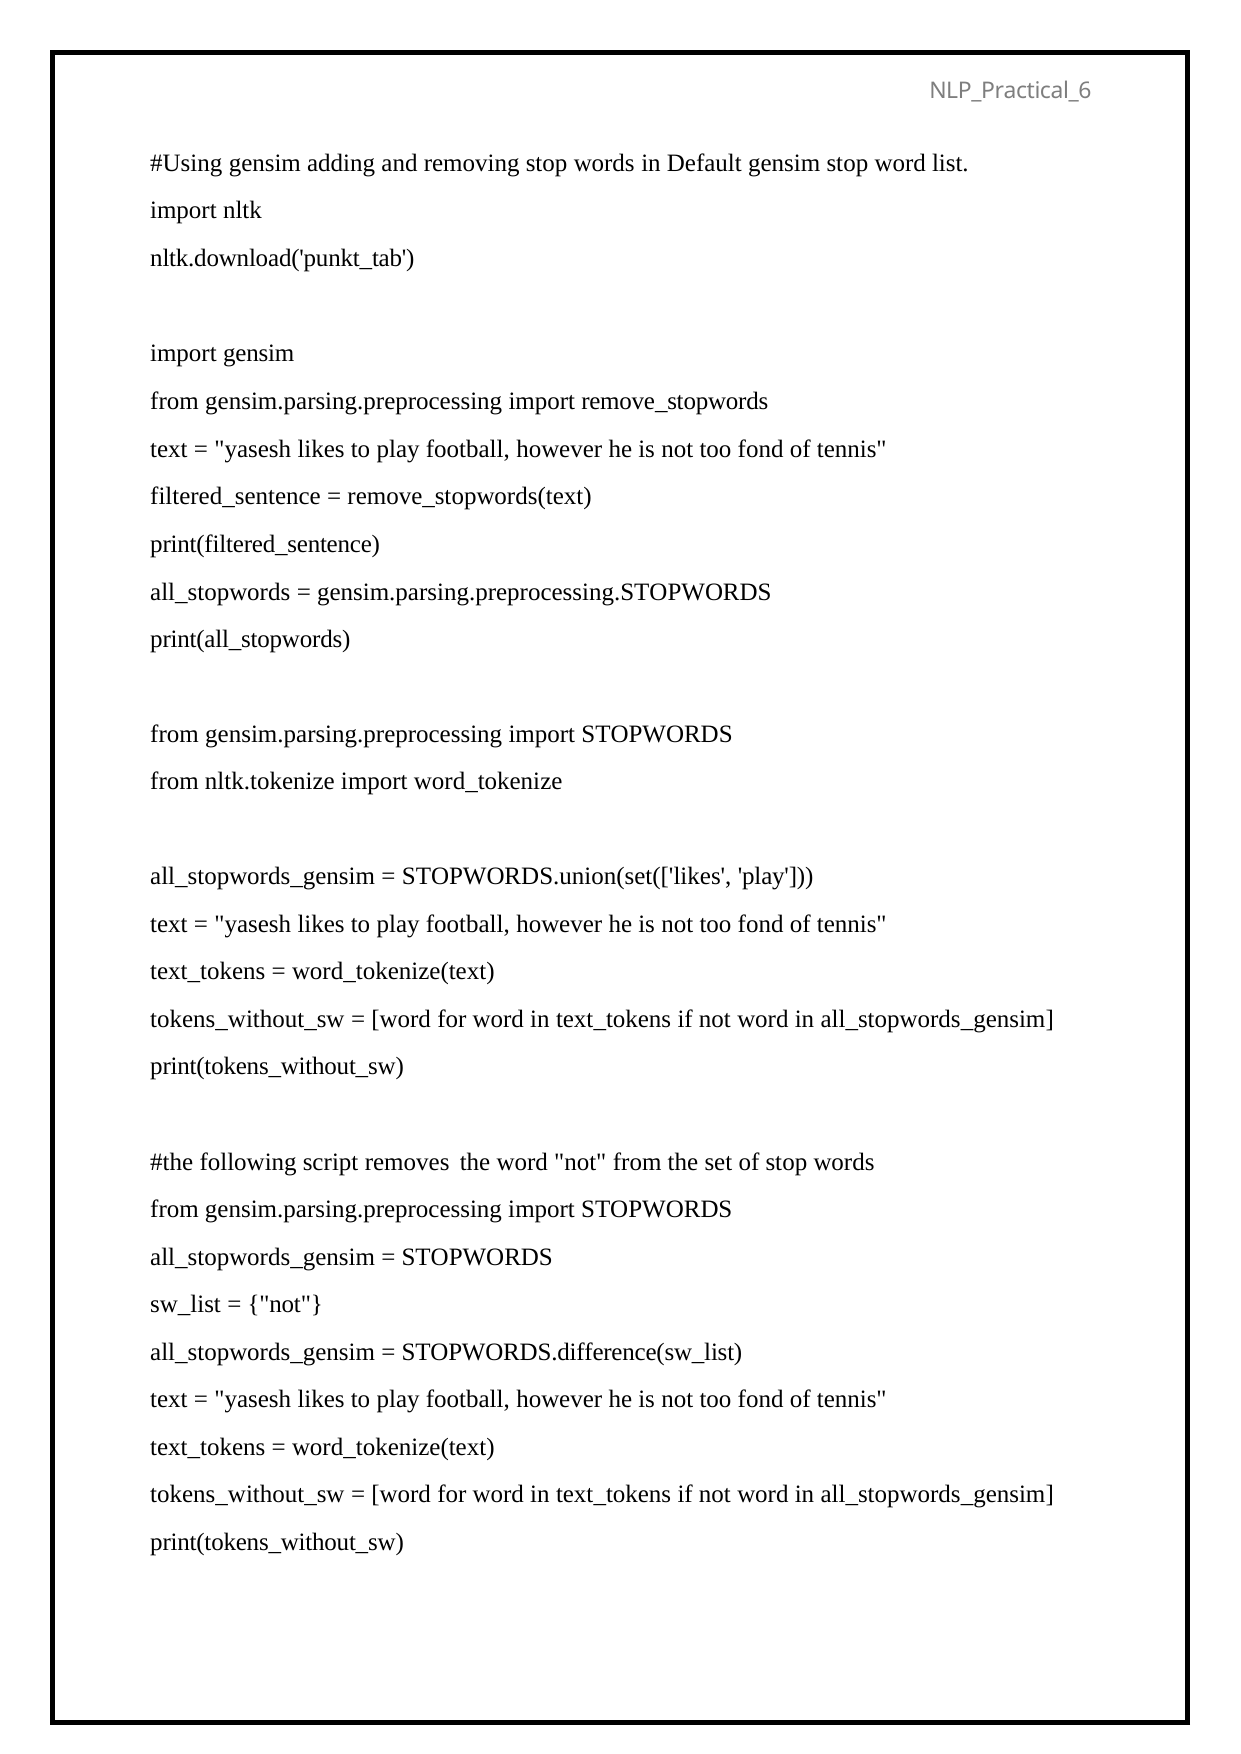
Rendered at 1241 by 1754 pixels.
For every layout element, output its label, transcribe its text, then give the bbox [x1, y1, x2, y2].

text text = "yasesh likes to play football, however he is not too fond of tennis" text_tokens = word_tokenize(text) [150, 1384, 910, 1461]
text all_stopwords_gensim = STOPWORDS.difference(sw_list) [150, 1337, 1122, 1366]
text import gensim [150, 338, 1122, 367]
text text = "yasesh likes to play football, however he is not too fond of tennis" filtered_sentence = remove_stopwords(text) [150, 434, 910, 510]
text #Using gensim adding and removing stop words in Default gensim stop word list. import nltk [150, 148, 998, 224]
text text = "yasesh likes to play football, however he is not too fond of tennis" text_tokens = word_tokenize(text) [150, 909, 910, 985]
text from gensim.parsing.preprocessing import remove_stopwords [150, 386, 1122, 414]
text tokens_without_sw = [word for word in text_tokens if not word in all_stopwords_gensim] print(tokens_without_sw) [150, 1004, 1122, 1080]
text tokens_without_sw = [word for word in text_tokens if not word in all_stopwords_gensim] print(tokens_without_sw) [150, 1479, 1122, 1555]
text from gensim.parsing.preprocessing import STOPWORDS from nltk.tokenize import word_tokenize [150, 719, 774, 795]
text print(filtered_sentence) [150, 529, 1122, 558]
text nltk.download('punkt_tab') [150, 243, 1122, 272]
text all_stopwords = gensim.parsing.preprocessing.STOPWORDS print(all_stopwords) [150, 577, 831, 653]
text #the following script removes the word "not" from the set of stop words from gensim.parsing.preprocessing import STOPWORDS all_stopwords_gensim = STOPWORDS [150, 1147, 910, 1270]
text all_stopwords_gensim = STOPWORDS.union(set(['likes', 'play'])) [150, 861, 1122, 890]
text sw_list = {"not"} [150, 1289, 1122, 1318]
